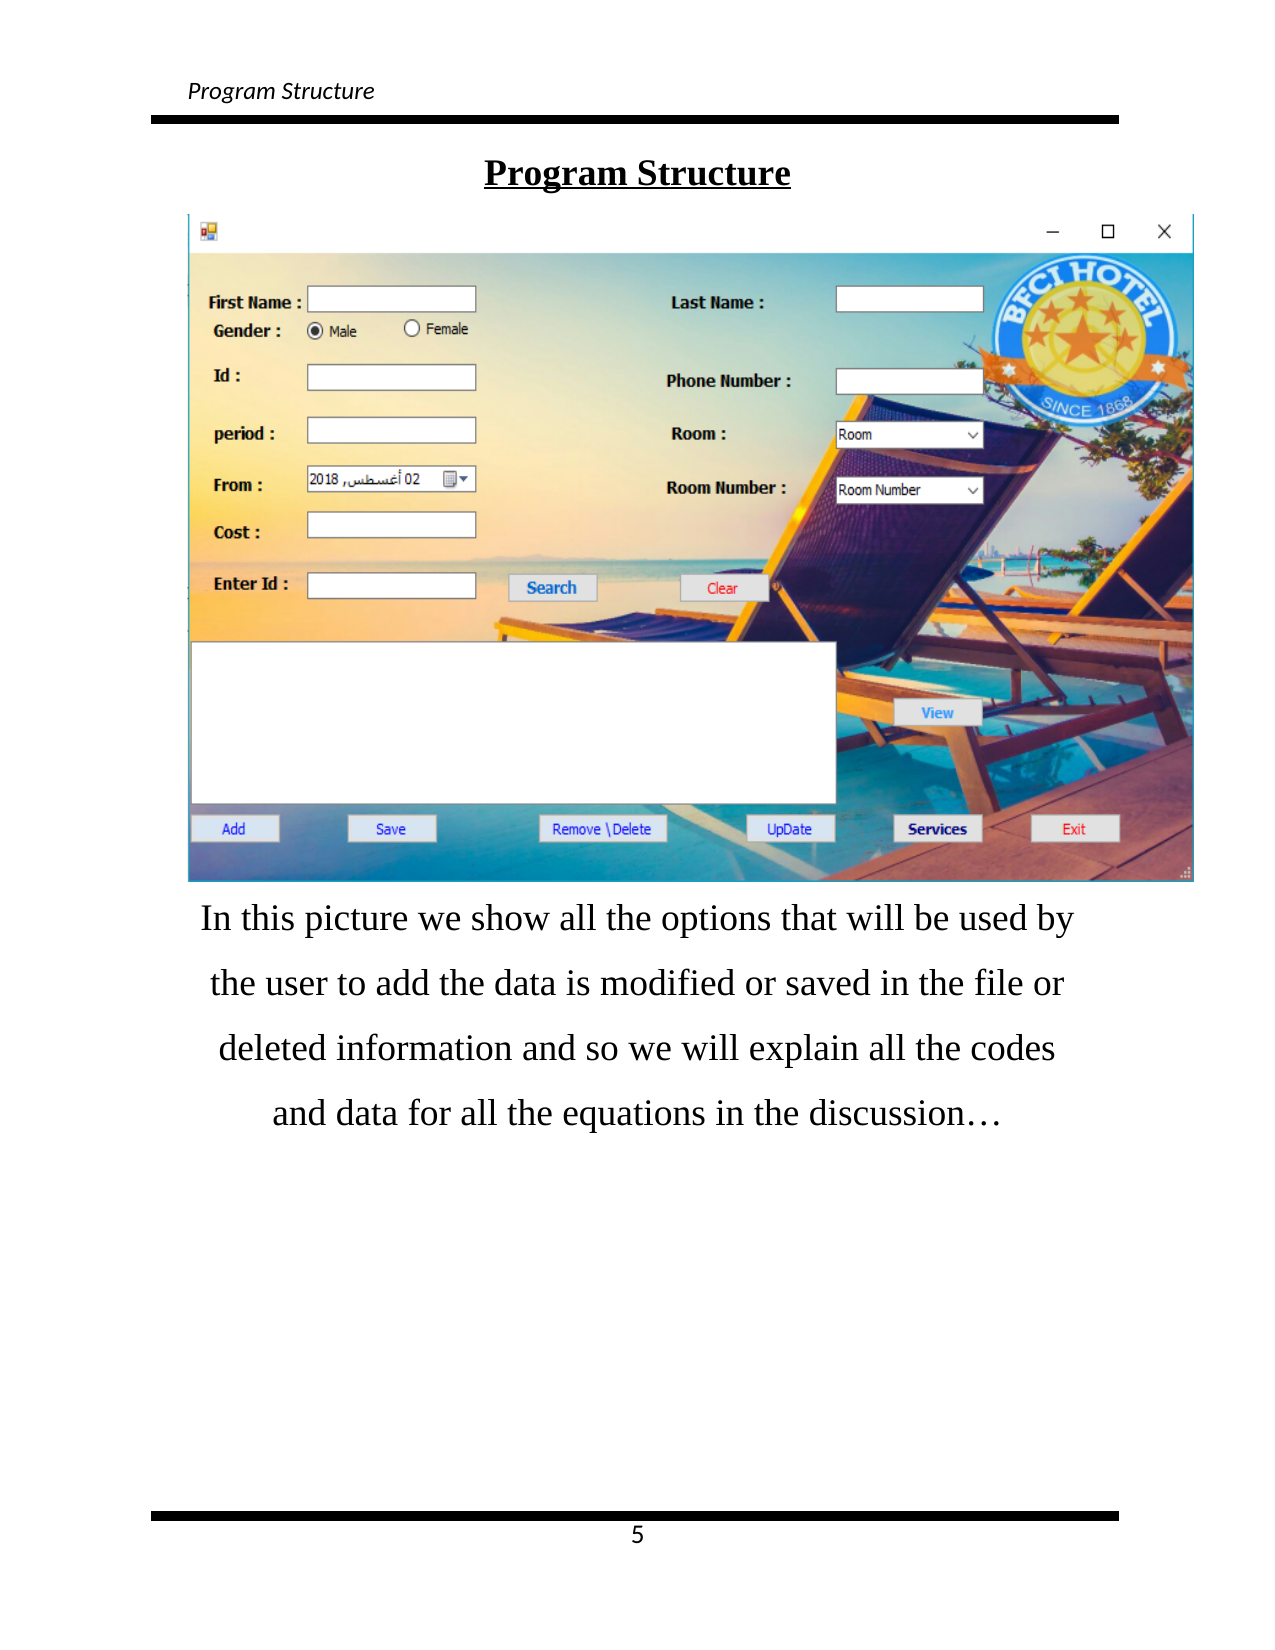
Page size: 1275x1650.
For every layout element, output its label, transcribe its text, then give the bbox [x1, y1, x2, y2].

text Program Structure [187, 150, 1087, 193]
picture [187, 214, 1194, 882]
text In this picture we show all the options that will be used by the user to add the data is modified or saved in the file or deleted information and so we will explain all the codes and data for all the equations in the discussion… [187, 896, 1087, 1133]
